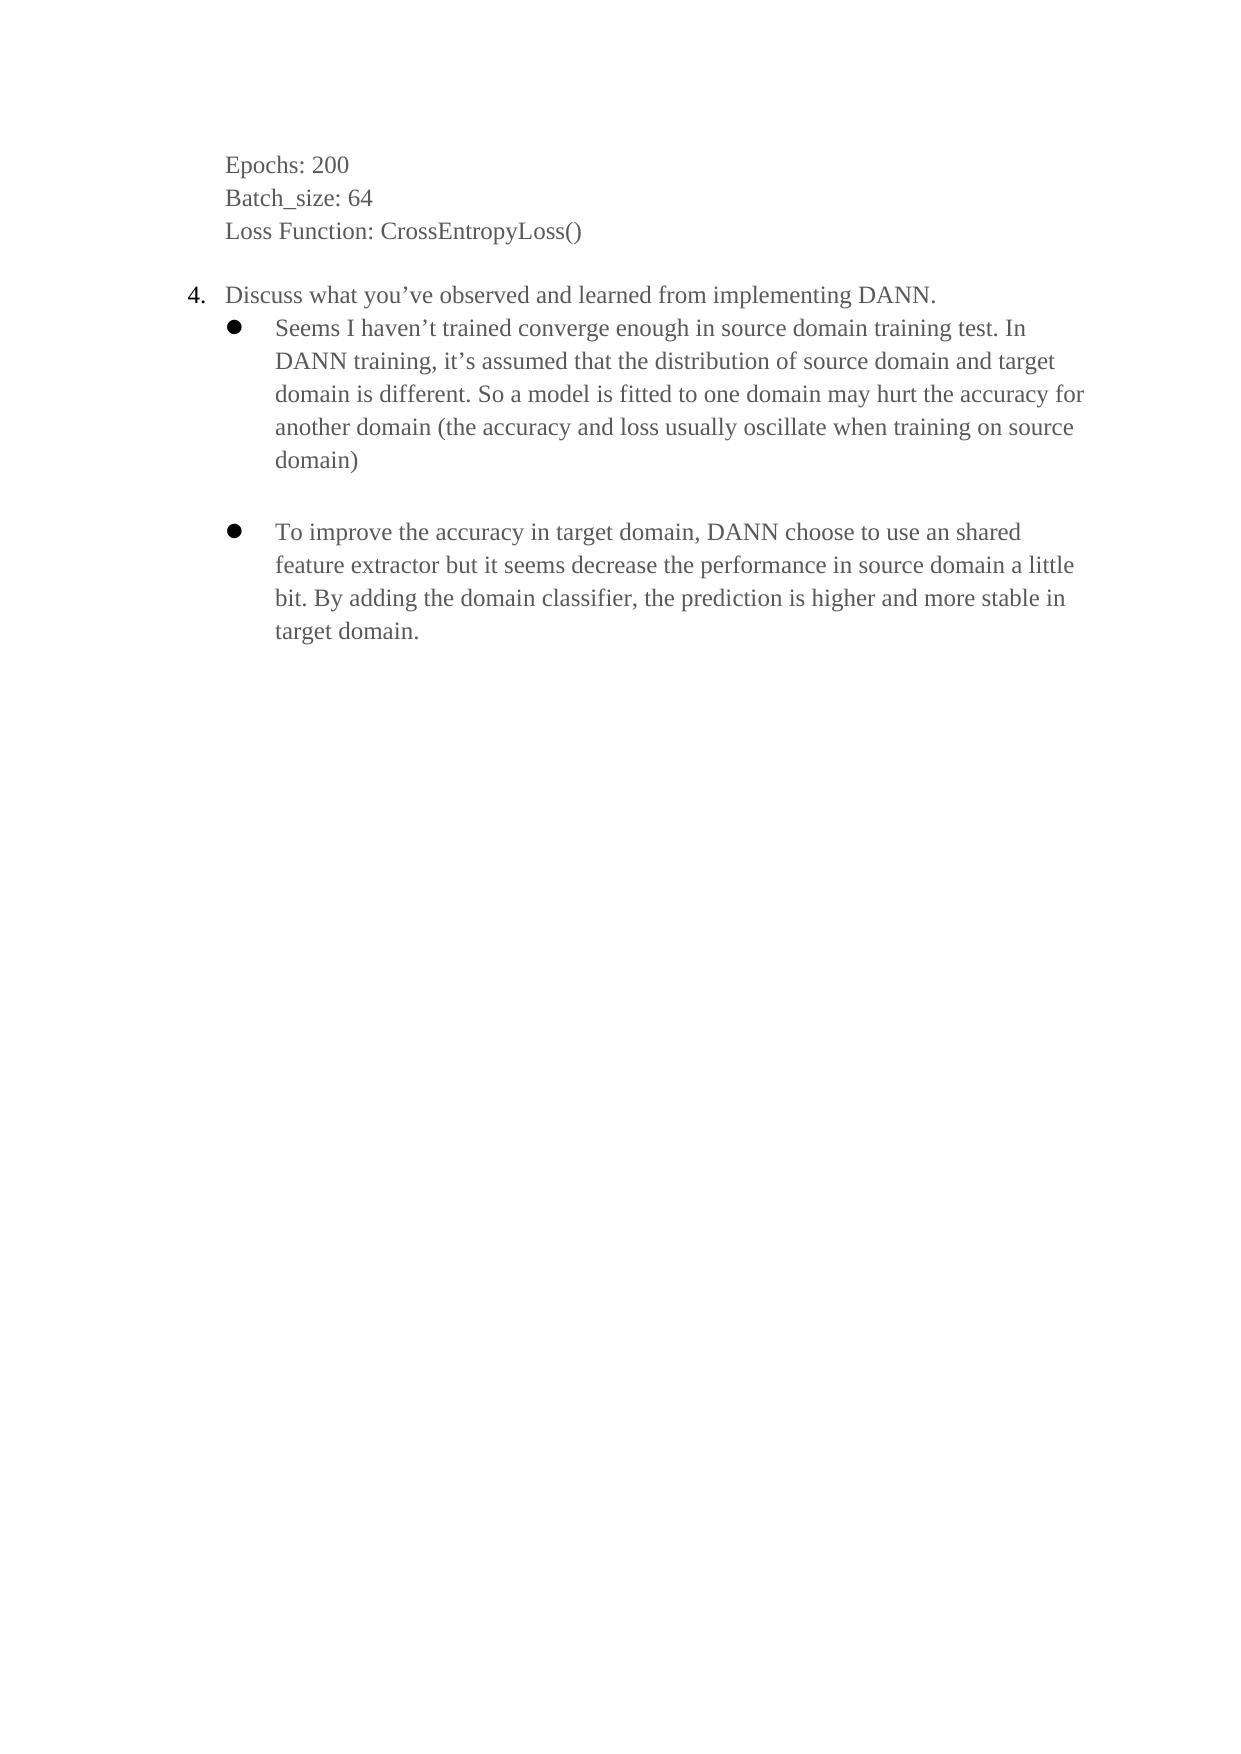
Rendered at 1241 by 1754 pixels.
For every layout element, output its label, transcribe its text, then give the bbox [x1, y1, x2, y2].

list To improve the accuracy in target domain, DANN choose to use an shared feature extractor but it seems decrease the performance in source domain a little bit. By adding the domain classifier, the prediction is higher and more stable in target domain. [225, 517, 1090, 645]
list Discuss what you’ve observed and learned from implementing DANN. [187, 280, 1090, 308]
list Seems I haven’t trained converge enough in source domain training test. In DANN training, it’s assumed that the distribution of source domain and target domain is different. So a model is fitted to one domain may hurt the accuracy for another domain (the accuracy and loss usually oscillate when training on source domain) [225, 313, 1090, 473]
text Epochs: 200 [150, 150, 1090, 179]
text Batch_size: 64 [150, 183, 1090, 212]
text Loss Function: CrossEntropyLoss() [150, 216, 1090, 245]
